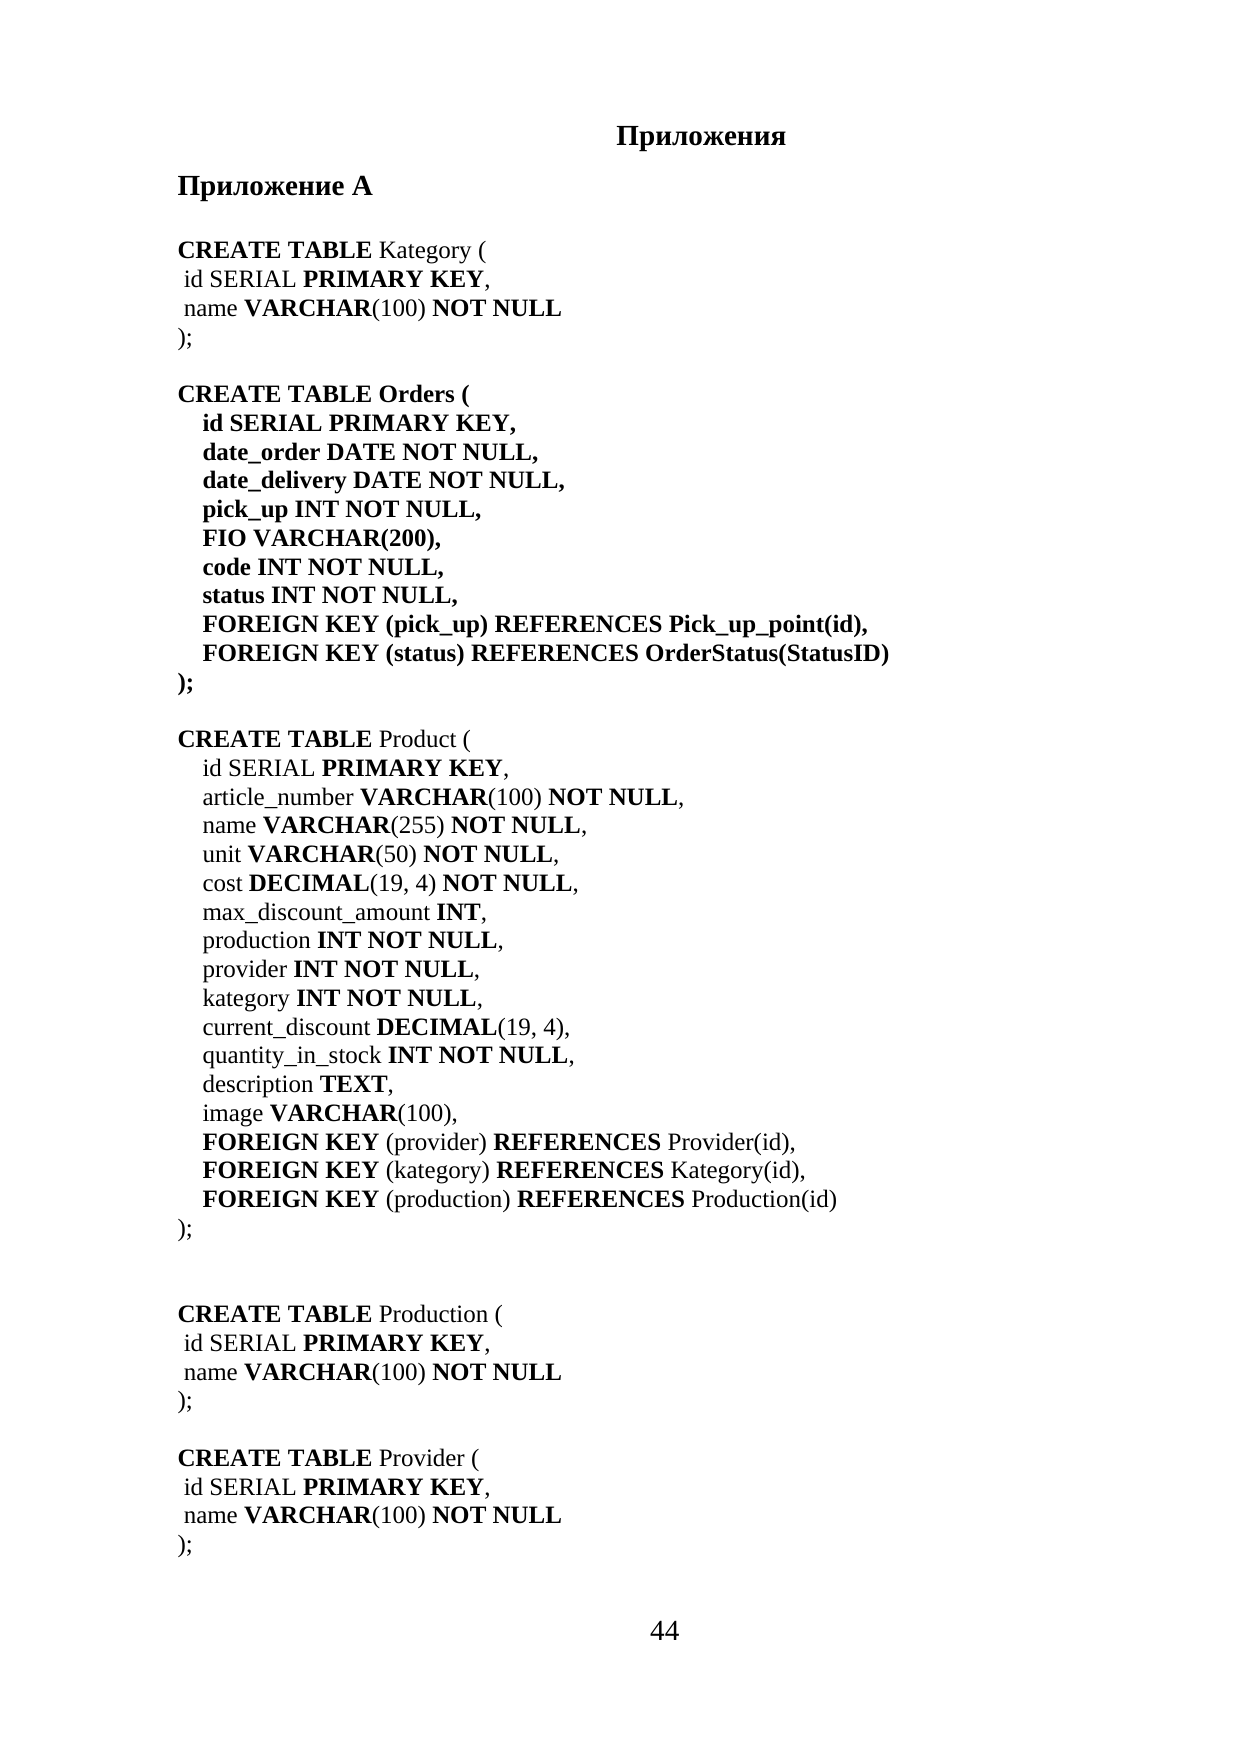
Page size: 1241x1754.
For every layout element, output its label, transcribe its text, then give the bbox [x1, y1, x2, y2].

text provider INT NOT NULL, [177, 954, 1152, 983]
text id SERIAL PRIMARY KEY, [177, 753, 1152, 782]
text image VARCHAR(100), [177, 1098, 1152, 1127]
text id SERIAL PRIMARY KEY, [177, 408, 1152, 437]
text CREATE TABLE Product ( [177, 724, 1152, 753]
text date_order DATE NOT NULL, [177, 437, 1152, 466]
text current_discount DECIMAL(19, 4), [177, 1012, 1152, 1041]
text quantity_in_stock INT NOT NULL, [177, 1041, 1152, 1069]
text CREATE TABLE Provider ( [177, 1443, 1152, 1472]
text production INT NOT NULL, [177, 926, 1152, 954]
text CREATE TABLE Orders ( [177, 379, 1152, 408]
text name VARCHAR(100) NOT NULL [177, 1357, 1152, 1386]
text FOREIGN KEY (provider) REFERENCES Provider(id), [177, 1127, 1152, 1156]
text max_discount_amount INT, [177, 897, 1152, 926]
text CREATE TABLE Production ( [177, 1299, 1152, 1328]
text name VARCHAR(100) NOT NULL [177, 1501, 1152, 1529]
text ); [177, 1386, 1152, 1414]
text Приложения [177, 118, 1152, 152]
text name VARCHAR(255) NOT NULL, [177, 811, 1152, 839]
text unit VARCHAR(50) NOT NULL, [177, 839, 1152, 868]
text id SERIAL PRIMARY KEY, [177, 1472, 1152, 1501]
text id SERIAL PRIMARY KEY, [177, 264, 1152, 293]
text article_number VARCHAR(100) NOT NULL, [177, 782, 1152, 811]
text pick_up INT NOT NULL, [177, 494, 1152, 523]
text description TEXT, [177, 1069, 1152, 1098]
text ); [177, 322, 1152, 351]
text name VARCHAR(100) NOT NULL [177, 293, 1152, 322]
text FOREIGN KEY (status) REFERENCES OrderStatus(StatusID) [177, 638, 1152, 667]
text status INT NOT NULL, [177, 581, 1152, 609]
text cost DECIMAL(19, 4) NOT NULL, [177, 868, 1152, 897]
text code INT NOT NULL, [177, 552, 1152, 581]
text FOREIGN KEY (kategory) REFERENCES Kategory(id), [177, 1156, 1152, 1184]
text FOREIGN KEY (pick_up) REFERENCES Pick_up_point(id), [177, 609, 1152, 638]
text FOREIGN KEY (production) REFERENCES Production(id) [177, 1184, 1152, 1213]
text ); [177, 1213, 1152, 1242]
text Приложение А [177, 168, 1152, 202]
text ); [177, 667, 1152, 696]
text FIO VARCHAR(200), [177, 523, 1152, 552]
text CREATE TABLE Kategory ( [177, 236, 1152, 264]
text ); [177, 1529, 1152, 1558]
text kategory INT NOT NULL, [177, 983, 1152, 1012]
text date_delivery DATE NOT NULL, [177, 466, 1152, 494]
text id SERIAL PRIMARY KEY, [177, 1328, 1152, 1357]
